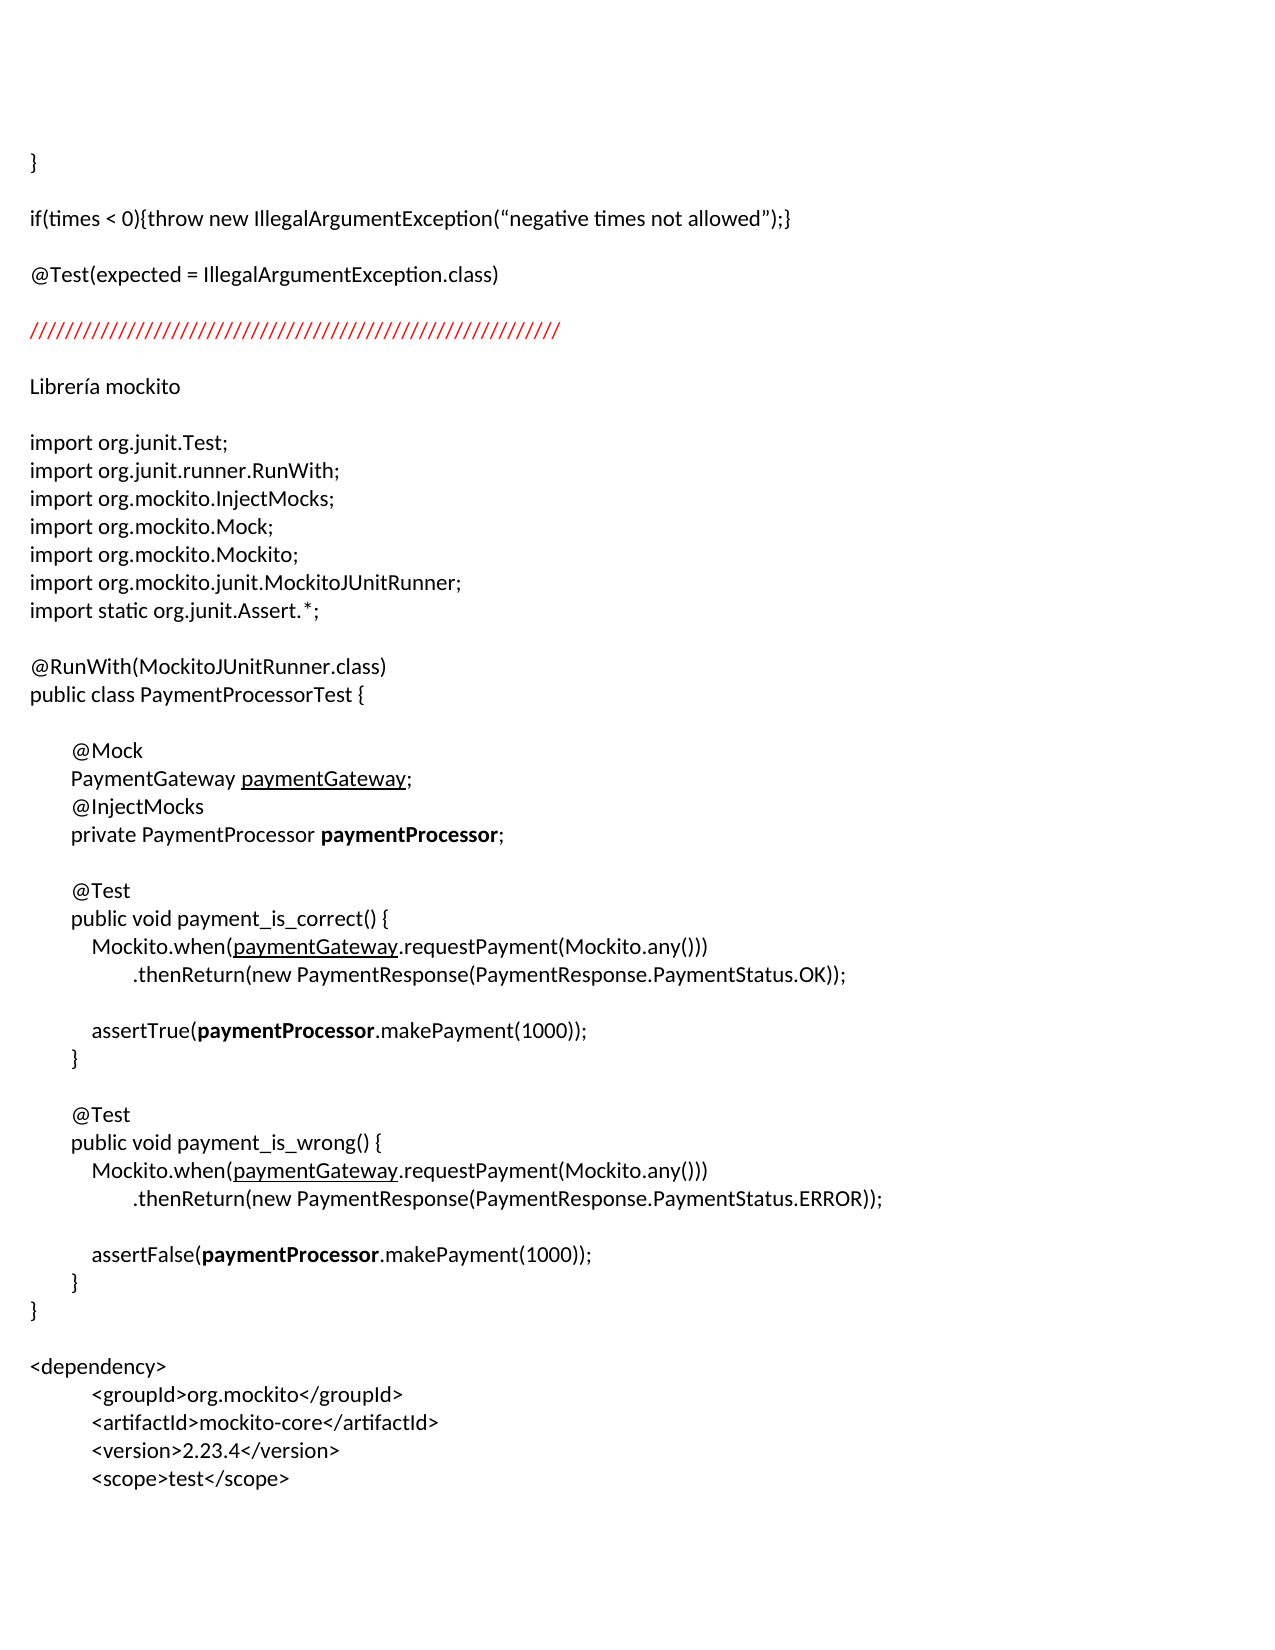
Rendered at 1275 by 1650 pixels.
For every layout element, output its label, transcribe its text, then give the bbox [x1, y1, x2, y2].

text import static org.junit.Assert.*; [29, 596, 1255, 624]
text private PaymentProcessor paymentProcessor; [29, 820, 1255, 848]
text .thenReturn(new PaymentResponse(PaymentResponse.PaymentStatus.OK)); [29, 960, 1255, 988]
text } [29, 148, 1255, 176]
text <scope>test</scope> [29, 1464, 1255, 1493]
text <groupId>org.mockito</groupId> [29, 1381, 1255, 1408]
text Librería mockito [29, 372, 1255, 400]
text assertTrue(paymentProcessor.makePayment(1000)); [29, 1016, 1255, 1044]
text <version>2.23.4</version> [29, 1437, 1255, 1464]
text .thenReturn(new PaymentResponse(PaymentResponse.PaymentStatus.ERROR)); [29, 1184, 1255, 1212]
text import org.mockito.Mock; [29, 512, 1255, 540]
text public void payment_is_wrong() { [29, 1128, 1255, 1156]
text import org.mockito.InjectMocks; [29, 484, 1255, 512]
text import org.junit.runner.RunWith; [29, 456, 1255, 484]
text assertFalse(paymentProcessor.makePayment(1000)); [29, 1240, 1255, 1268]
text <artifactId>mockito-core</artifactId> [29, 1408, 1255, 1437]
text if(times < 0){throw new IllegalArgumentException(“negative times not allowed”);} [29, 204, 1255, 232]
text import org.mockito.junit.MockitoJUnitRunner; [29, 568, 1255, 596]
text @RunWith(MockitoJUnitRunner.class) [29, 652, 1255, 680]
text <dependency> [29, 1352, 1255, 1381]
text } [29, 1044, 1255, 1072]
text public void payment_is_correct() { [29, 904, 1255, 932]
text } [29, 1268, 1255, 1296]
text //////////////////////////////////////////////////////////// [29, 316, 1255, 344]
text @Test(expected = IllegalArgumentException.class) [29, 260, 1255, 288]
text Mockito.when(paymentGateway.requestPayment(Mockito.any())) [29, 932, 1255, 960]
text PaymentGateway paymentGateway; [29, 764, 1255, 792]
text @InjectMocks [29, 792, 1255, 820]
text @Mock [29, 736, 1255, 764]
text } [29, 1296, 1255, 1324]
text @Test [29, 1100, 1255, 1128]
text import org.junit.Test; [29, 428, 1255, 456]
text @Test [29, 876, 1255, 904]
text Mockito.when(paymentGateway.requestPayment(Mockito.any())) [29, 1156, 1255, 1184]
text public class PaymentProcessorTest { [29, 680, 1255, 708]
text import org.mockito.Mockito; [29, 540, 1255, 568]
